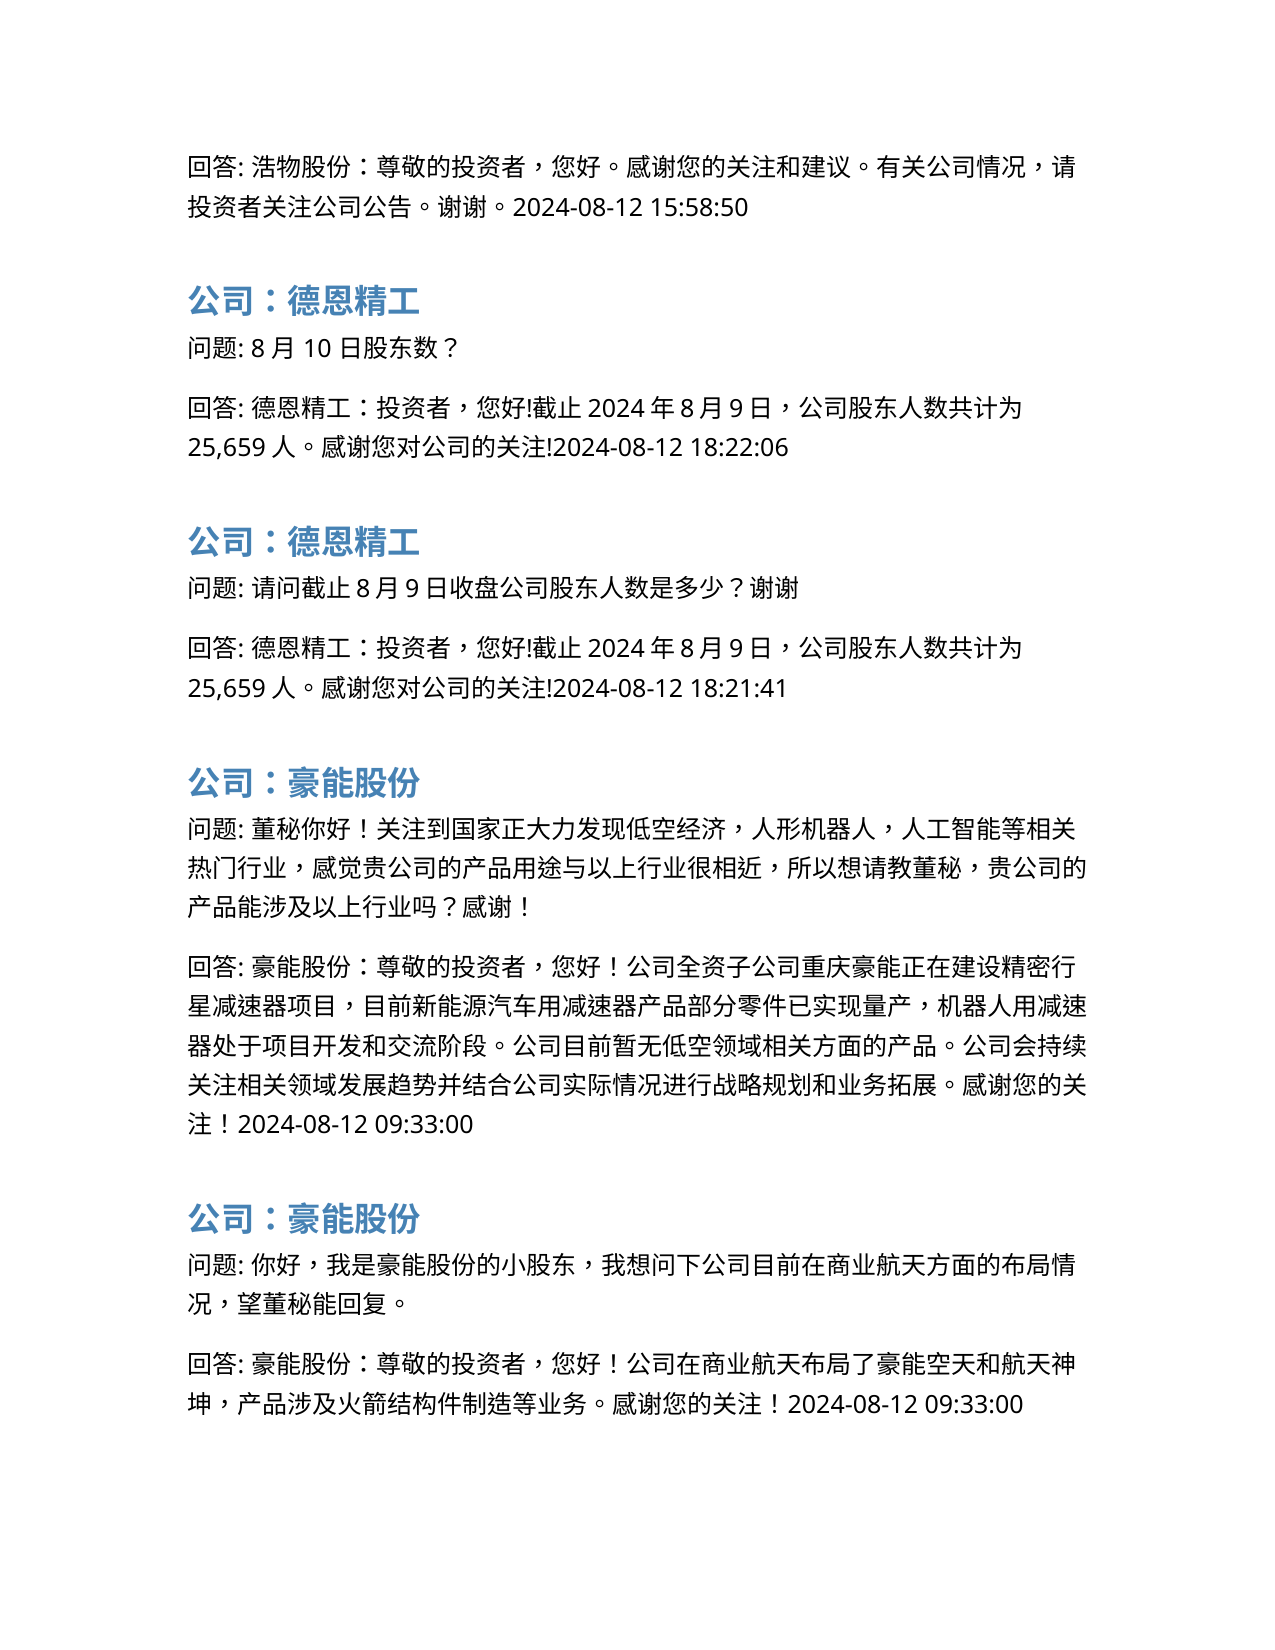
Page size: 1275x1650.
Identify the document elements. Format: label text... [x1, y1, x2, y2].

text 回答: 豪能股份：尊敬的投资者，您好！公司在商业航天布局了豪能空天和航天神坤，产品涉及火箭结构件制造等业务。感谢您的关注！2024-08-12 09:33:00 [187, 1347, 1087, 1420]
text 回答: 德恩精工：投资者，您好!截止2024年8月9日，公司股东人数共计为25,659人。感谢您对公司的关注!2024-08-12 18:22:06 [187, 391, 1087, 464]
text 问题: 8 月 10 日股东数？ [187, 331, 1087, 364]
text 回答: 浩物股份：尊敬的投资者，您好。感谢您的关注和建议。有关公司情况，请投资者关注公司公告。谢谢。2024-08-12 15:58:50 [187, 150, 1087, 223]
text 问题: 董秘你好！关注到国家正大力发现低空经济，人形机器人，人工智能等相关热门行业，感觉贵公司的产品用途与以上行业很相近，所以想请教董秘，贵公司的产品能涉及以上行业吗？感谢！ [187, 812, 1087, 924]
subtitle 公司：豪能股份 [187, 1196, 1087, 1241]
text 问题: 你好，我是豪能股份的小股东，我想问下公司目前在商业航天方面的布局情况，望董秘能回复。 [187, 1248, 1087, 1321]
text 回答: 豪能股份：尊敬的投资者，您好！公司全资子公司重庆豪能正在建设精密行星减速器项目，目前新能源汽车用减速器产品部分零件已实现量产，机器人用减速器处于项目开发和交流阶段。公司目前暂无低空领域相关方面的产品。公司会持续关注相关领域发展趋势并结合公司实际情况进行战略规划和业务拓展。感谢您的关注！2024-08-12 09:33:00 [187, 950, 1087, 1141]
subtitle 公司：德恩精工 [187, 278, 1087, 324]
text 回答: 德恩精工：投资者，您好!截止2024年8月9日，公司股东人数共计为25,659人。感谢您对公司的关注!2024-08-12 18:21:41 [187, 631, 1087, 704]
subtitle 公司：豪能股份 [187, 759, 1087, 805]
subtitle 公司：德恩精工 [187, 519, 1087, 564]
text 问题: 请问截止8月9日收盘公司股东人数是多少？谢谢 [187, 571, 1087, 605]
